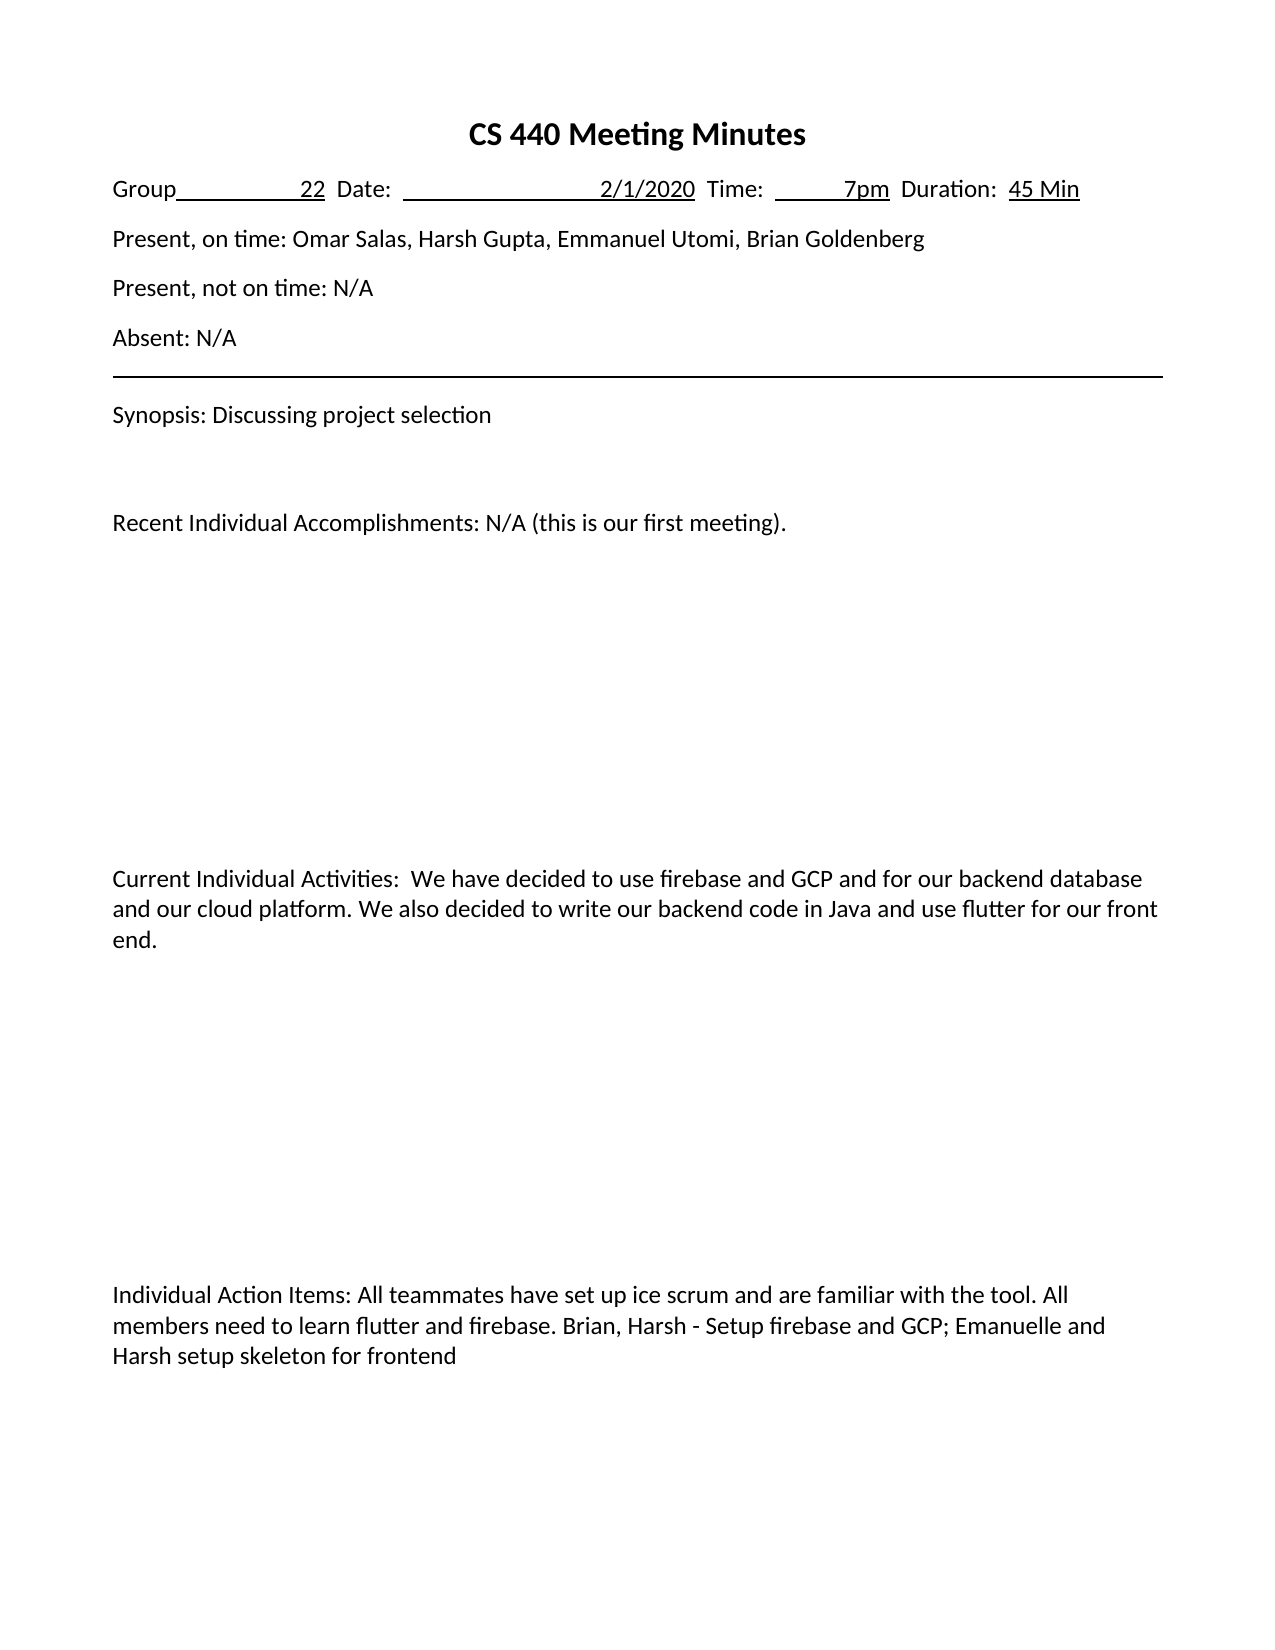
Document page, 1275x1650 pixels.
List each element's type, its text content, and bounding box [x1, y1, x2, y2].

text Current Individual Activities: We have decided to use firebase and GCP and for our backend database and our cloud platform. We also decided to write our backend code in Java and use flutter for our front end. [112, 863, 1162, 954]
text Recent Individual Accomplishments: N/A (this is our first meeting). [112, 507, 1162, 538]
text Present, on time: Omar Salas, Harsh Gupta, Emmanuel Utomi, Brian Goldenberg [112, 223, 1162, 253]
text Present, not on time: N/A [112, 272, 1162, 303]
text Individual Action Items: All teammates have set up ice scrum and are familiar with the tool. All members need to learn flutter and firebase. Brian, Harsh - Setup firebase and GCP; Emanuelle and Harsh setup skeleton for frontend [112, 1279, 1162, 1371]
text CS 440 Meeting Minutes [112, 112, 1162, 153]
text Group 22 Date: 2/1/2020 Time: 7pm Duration: 45 Min [112, 173, 1162, 204]
text Absent: N/A [112, 322, 1162, 352]
text Synopsis: Discussing project selection [112, 399, 1162, 430]
